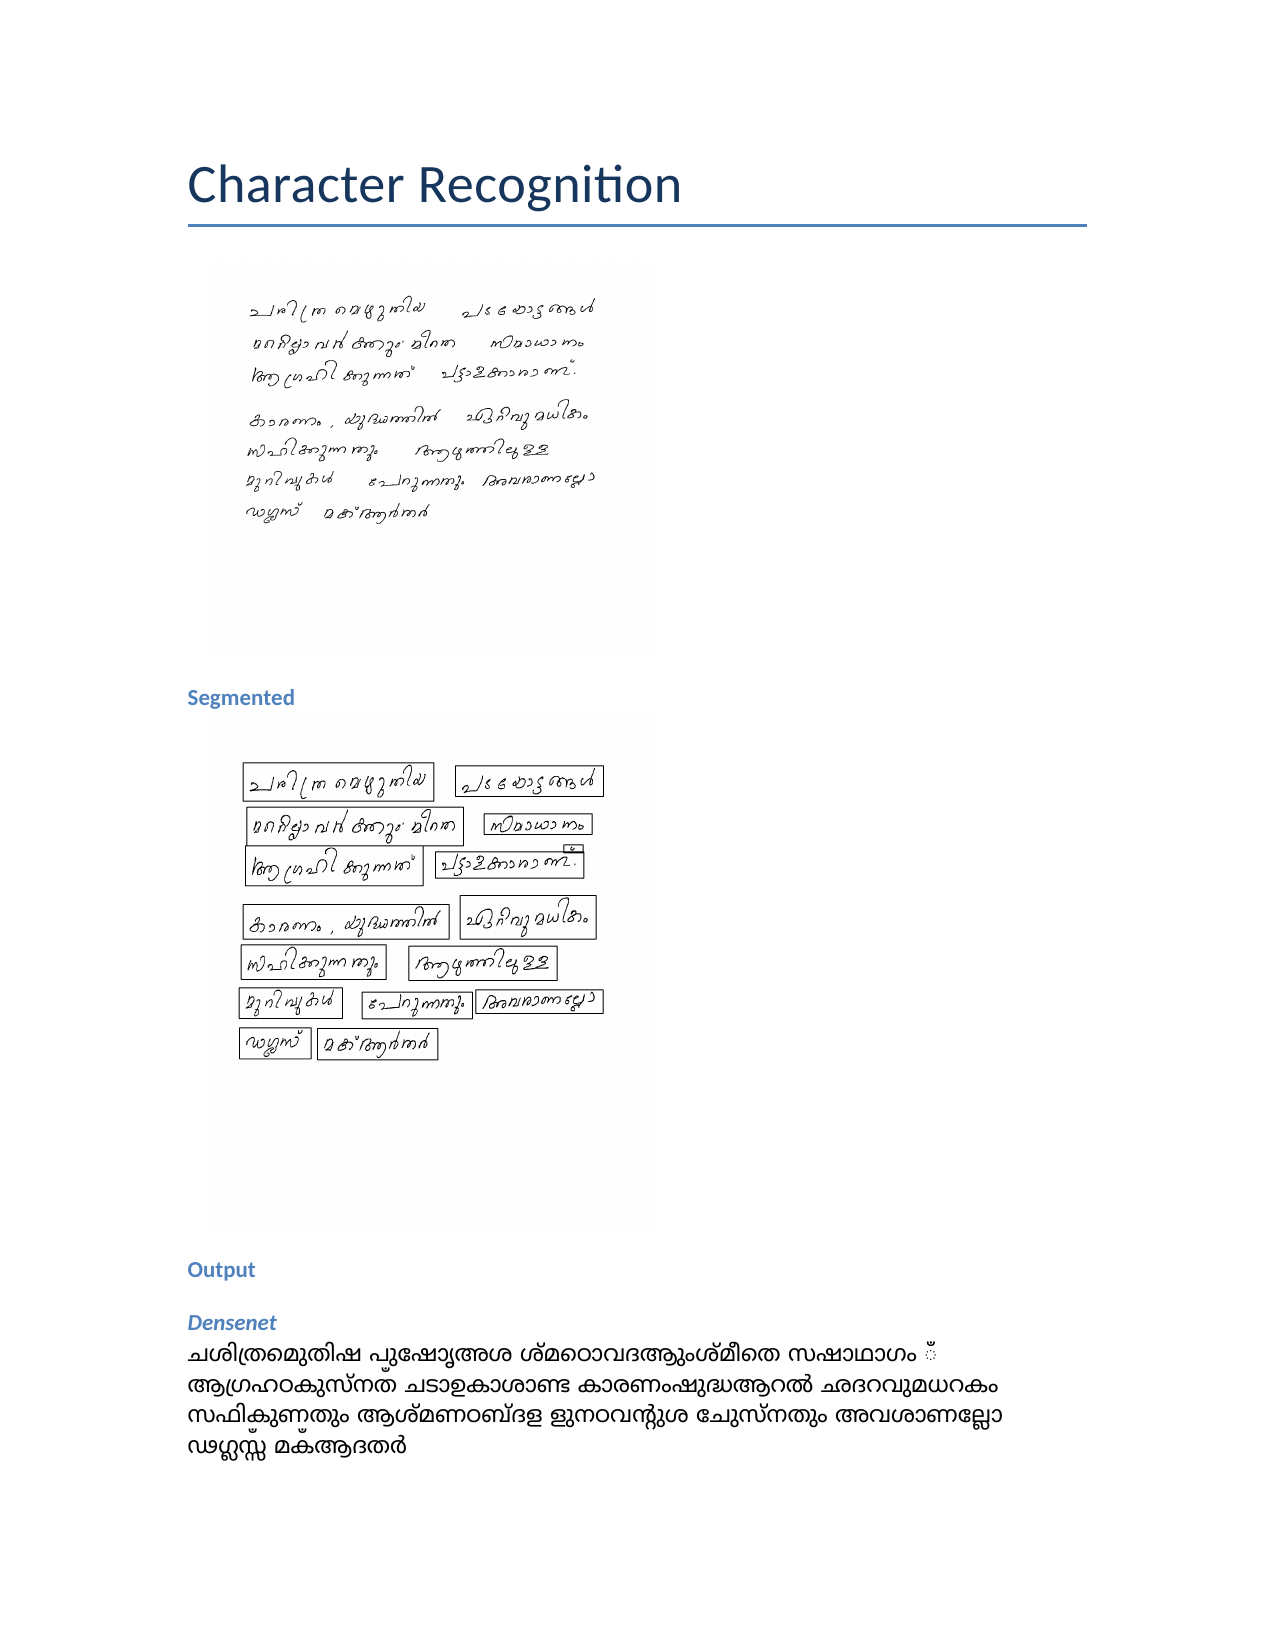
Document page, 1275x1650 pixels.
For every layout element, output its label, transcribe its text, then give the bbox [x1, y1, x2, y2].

text ചശിത്രമെുതിഷ പുഷോൃഅശ ശ്മഠൊവദആുംശ്മീതെ സഷാഥാഗം ഁ ആഗ്രഹഠകുസ്നതഁ ചടാഉകാശാണ്ട കാരണംഷുദ്ധആറൽ ഛദറവുമധറകം സഫികുണതും ആശ്മണഠബ്ദള ളുനഠവൻ്റുശ ചേുസ്നതും അവശാണല്ലോ ഢഗ്ലസ്സഁ മകഁആദതർ [187, 1340, 1087, 1459]
subtitle Output [187, 1255, 1087, 1283]
title Character Recognition [187, 150, 1087, 227]
subtitle Densenet [187, 1308, 1087, 1336]
picture [206, 257, 657, 659]
picture [206, 715, 657, 1231]
subtitle Segmented [187, 683, 1087, 711]
